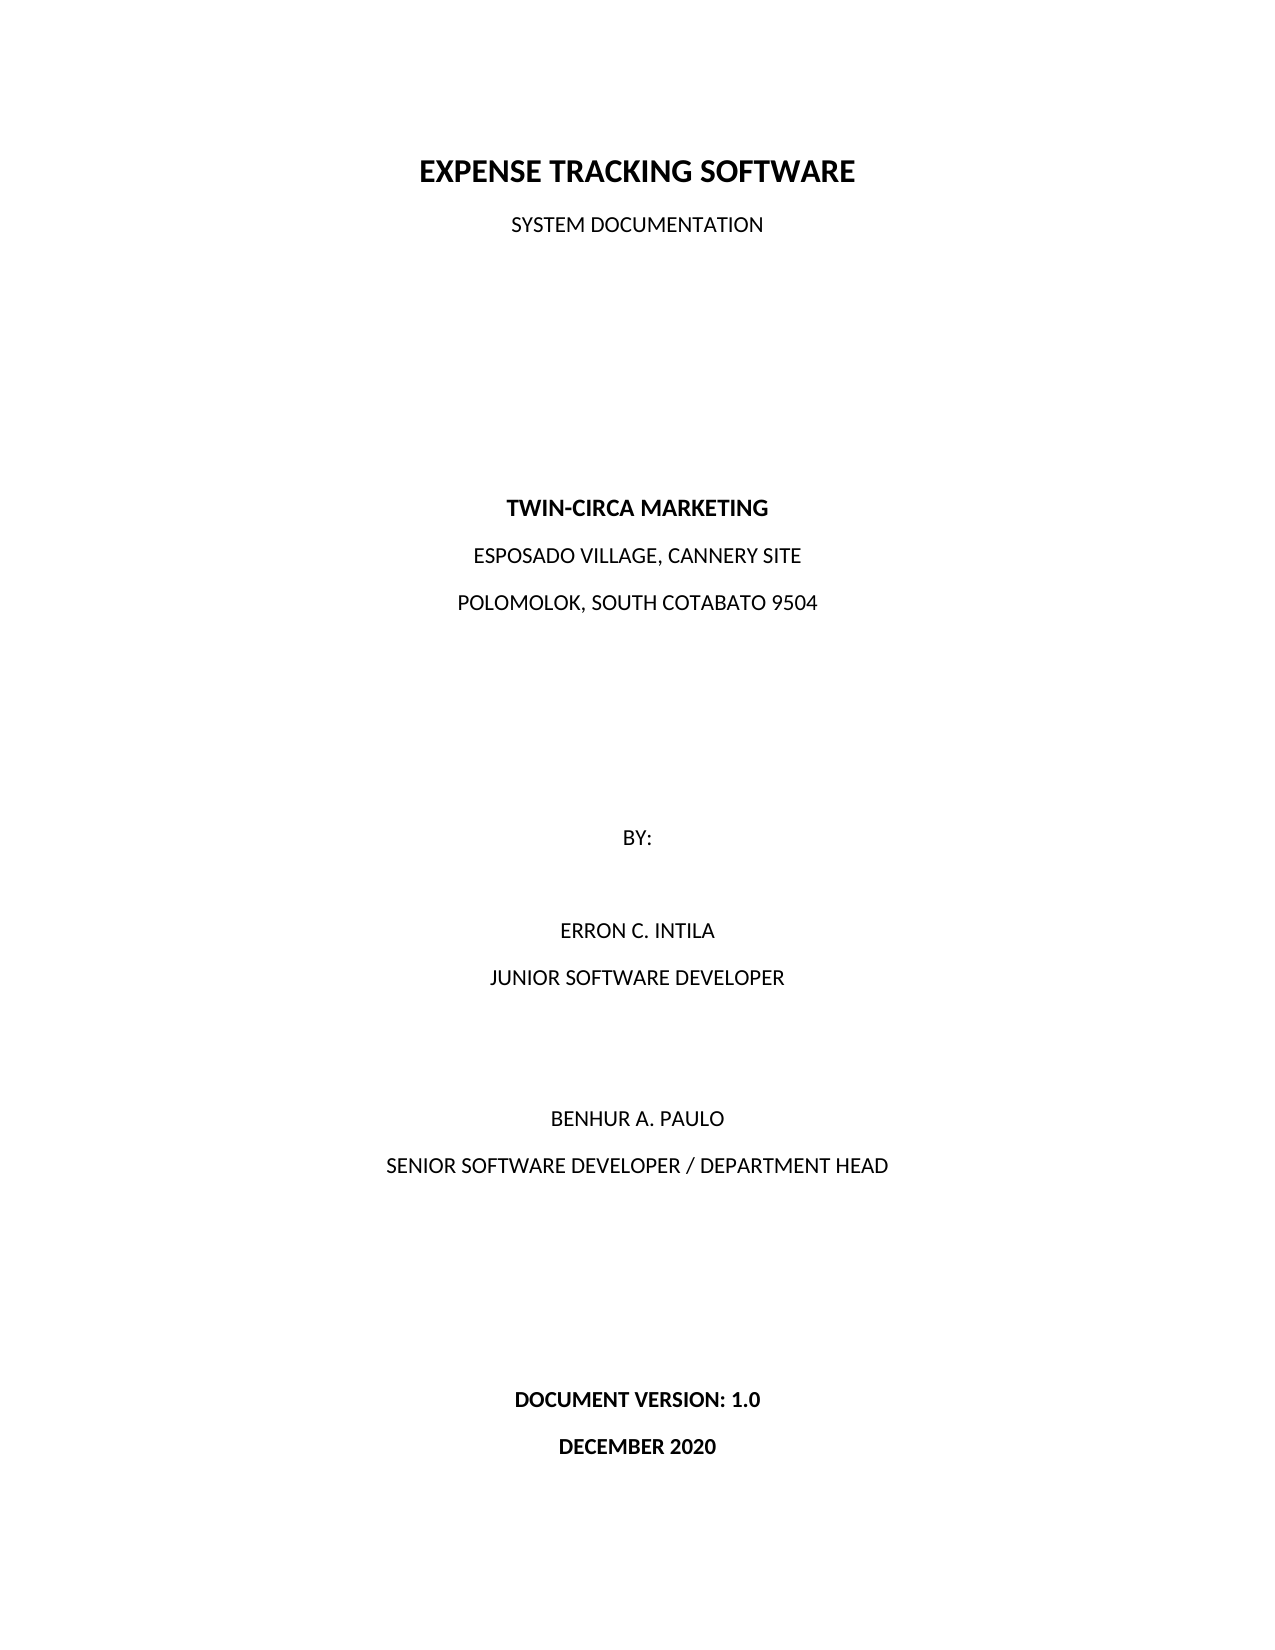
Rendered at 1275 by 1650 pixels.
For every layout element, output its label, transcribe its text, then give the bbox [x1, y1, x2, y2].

text EXPENSE TRACKING SOFTWARE [150, 150, 1125, 191]
text DOCUMENT VERSION: 1.0 [150, 1385, 1125, 1413]
text TWIN-CIRCA MARKETING [150, 492, 1125, 522]
text ERRON C. INTILA [150, 916, 1125, 944]
text POLOMOLOK, SOUTH COTABATO 9504 [150, 588, 1125, 616]
text ESPOSADO VILLAGE, CANNERY SITE [150, 541, 1125, 569]
text BY: [150, 823, 1125, 851]
text BENHUR A. PAULO [150, 1104, 1125, 1132]
text SENIOR SOFTWARE DEVELOPER / DEPARTMENT HEAD [150, 1151, 1125, 1179]
text JUNIOR SOFTWARE DEVELOPER [150, 963, 1125, 991]
text DECEMBER 2020 [150, 1432, 1125, 1460]
text SYSTEM DOCUMENTATION [150, 211, 1125, 239]
